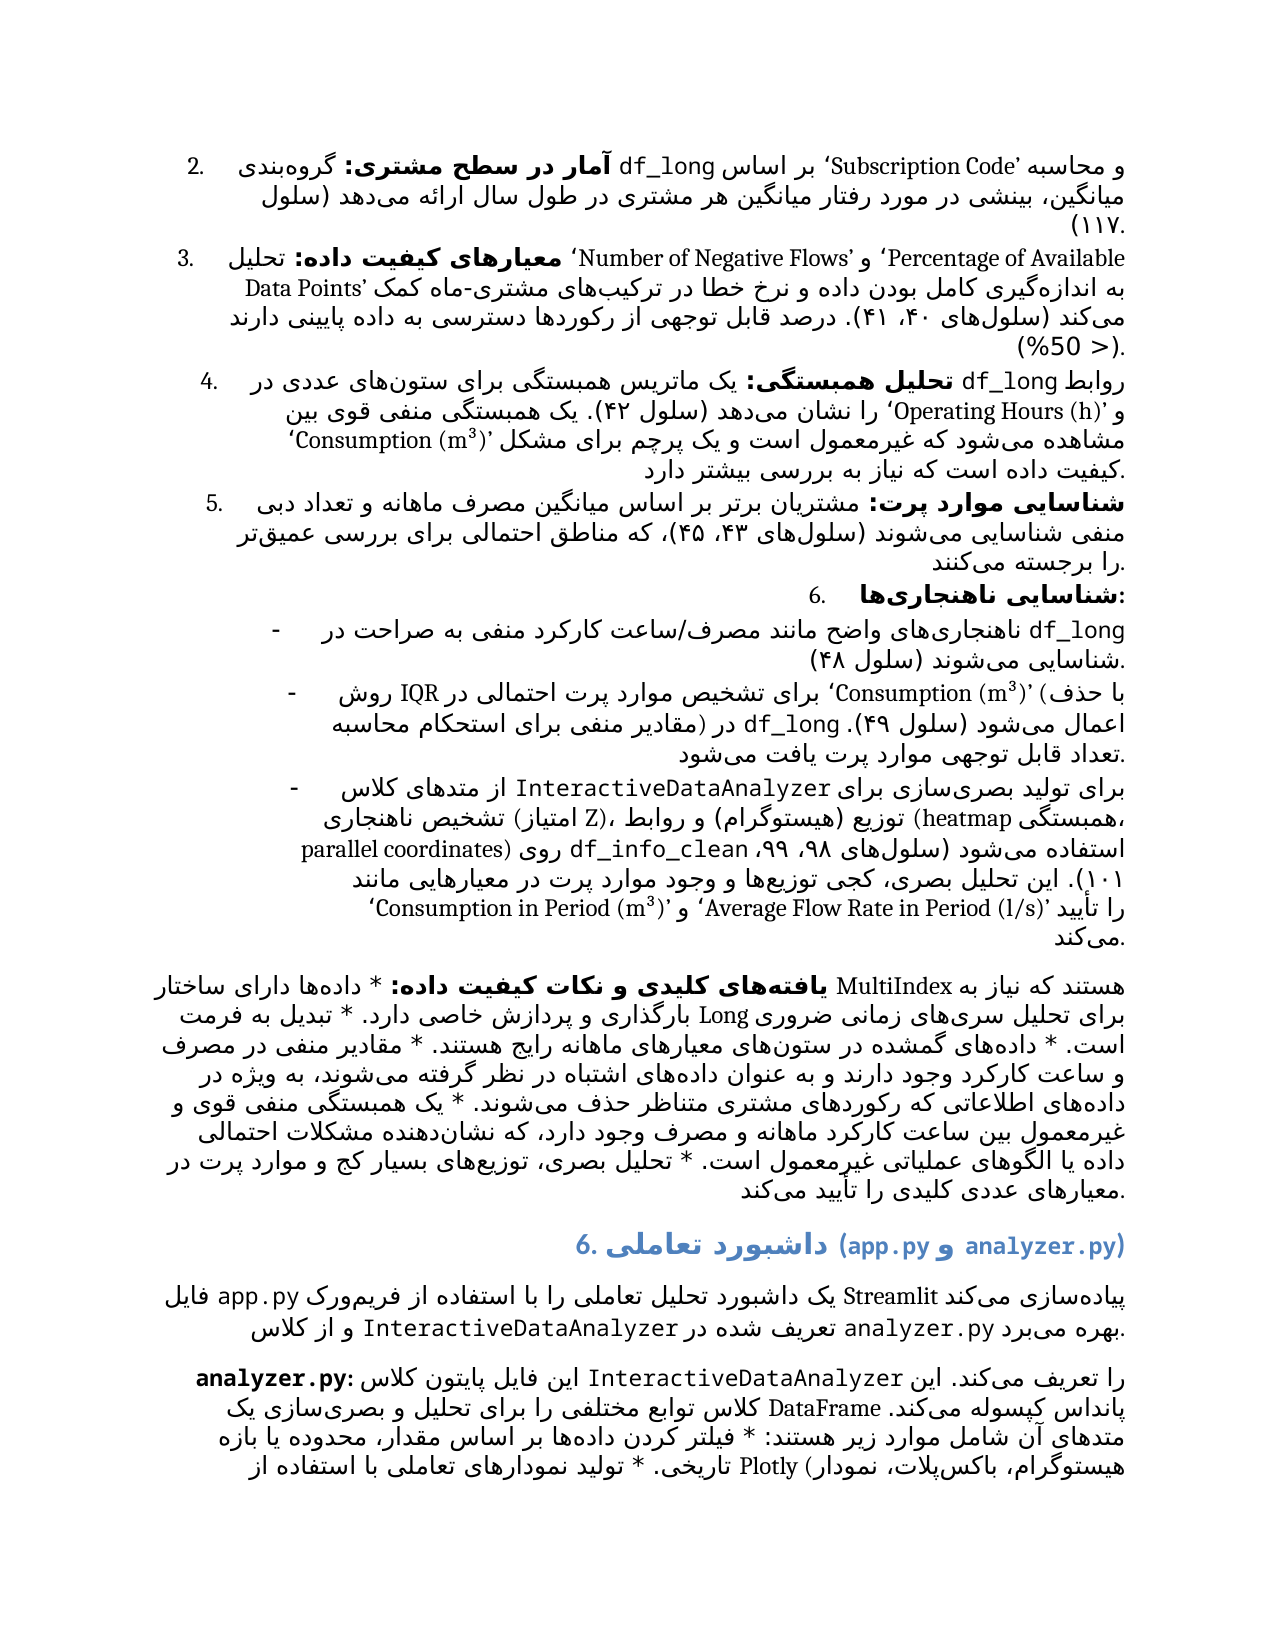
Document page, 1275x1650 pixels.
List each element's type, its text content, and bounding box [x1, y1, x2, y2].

list شناسایی موارد پرت: مشتریان برتر بر اساس میانگین مصرف ماهانه و تعداد دبی منفی شناسایی می‌شوند (سلول‌های ۴۳، ۴۵)، که مناطق احتمالی برای بررسی عمیق‌تر را برجسته می‌کنند. [175, 488, 1125, 577]
text فایل app.py یک داشبورد تحلیل تعاملی را با استفاده از فریم‌ورک Streamlit پیاده‌سازی می‌کند و از کلاس InteractiveDataAnalyzer تعریف شده در analyzer.py بهره می‌برد. [150, 1280, 1125, 1343]
list روش IQR برای تشخیص موارد پرت احتمالی در ‘Consumption (m³)’ (با حذف مقادیر منفی برای استحکام محاسبه) در df_long اعمال می‌شود (سلول ۴۹). تعداد قابل توجهی موارد پرت یافت می‌شود. [250, 678, 1125, 768]
subtitle 6. داشبورد تعاملی (app.py و analyzer.py) [150, 1226, 1125, 1262]
list ناهنجاری‌های واضح مانند مصرف/ساعت کارکرد منفی به صراحت در df_long شناسایی می‌شوند (سلول ۴۸). [250, 613, 1125, 674]
list تحلیل همبستگی: یک ماتریس همبستگی برای ستون‌های عددی در df_long روابط را نشان می‌دهد (سلول ۴۲). یک همبستگی منفی قوی بین ‘Operating Hours (h)’ و ‘Consumption (m³)’ مشاهده می‌شود که غیرمعمول است و یک پرچم برای مشکل کیفیت داده است که نیاز به بررسی بیشتر دارد. [175, 365, 1125, 485]
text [150, 1362, 1125, 1481]
list آمار در سطح مشتری: گروه‌بندی df_long بر اساس ‘Subscription Code’ و محاسبه میانگین، بینشی در مورد رفتار میانگین هر مشتری در طول سال ارائه می‌دهد (سلول ۱۱۷). [175, 150, 1125, 240]
list معیارهای کیفیت داده: تحلیل ‘Number of Negative Flows’ و ‘Percentage of Available Data Points’ به اندازه‌گیری کامل بودن داده و نرخ خطا در ترکیب‌های مشتری-ماه کمک می‌کند (سلول‌های ۴۰، ۴۱). درصد قابل توجهی از رکوردها دسترسی به داده پایینی دارند (< 50%). [175, 244, 1125, 361]
list شناسایی ناهنجاری‌ها: [175, 580, 1125, 610]
text یافته‌های کلیدی و نکات کیفیت داده: * داده‌ها دارای ساختار MultiIndex هستند که نیاز به بارگذاری و پردازش خاصی دارد. * تبدیل به فرمت Long برای تحلیل سری‌های زمانی ضروری است. * داده‌های گمشده در ستون‌های معیارهای ماهانه رایج هستند. * مقادیر منفی در مصرف و ساعت کارکرد وجود دارند و به عنوان داده‌های اشتباه در نظر گرفته می‌شوند، به ویژه در داده‌های اطلاعاتی که رکوردهای مشتری متناظر حذف می‌شوند. * یک همبستگی منفی قوی و غیرمعمول بین ساعت کارکرد ماهانه و مصرف وجود دارد، که نشان‌دهنده مشکلات احتمالی داده یا الگوهای عملیاتی غیرمعمول است. * تحلیل بصری، توزیع‌های بسیار کج و موارد پرت در معیارهای عددی کلیدی را تأیید می‌کند. [150, 971, 1125, 1205]
list از متدهای کلاس InteractiveDataAnalyzer برای تولید بصری‌سازی برای تشخیص ناهنجاری (امتیاز Z)، توزیع (هیستوگرام) و روابط (heatmap همبستگی، parallel coordinates) روی df_info_clean استفاده می‌شود (سلول‌های ۹۸، ۹۹، ۱۰۱). این تحلیل بصری، کجی توزیع‌ها و وجود موارد پرت در معیارهایی مانند ‘Consumption in Period (m³)’ و ‘Average Flow Rate in Period (l/s)’ را تأیید می‌کند. [250, 772, 1125, 952]
